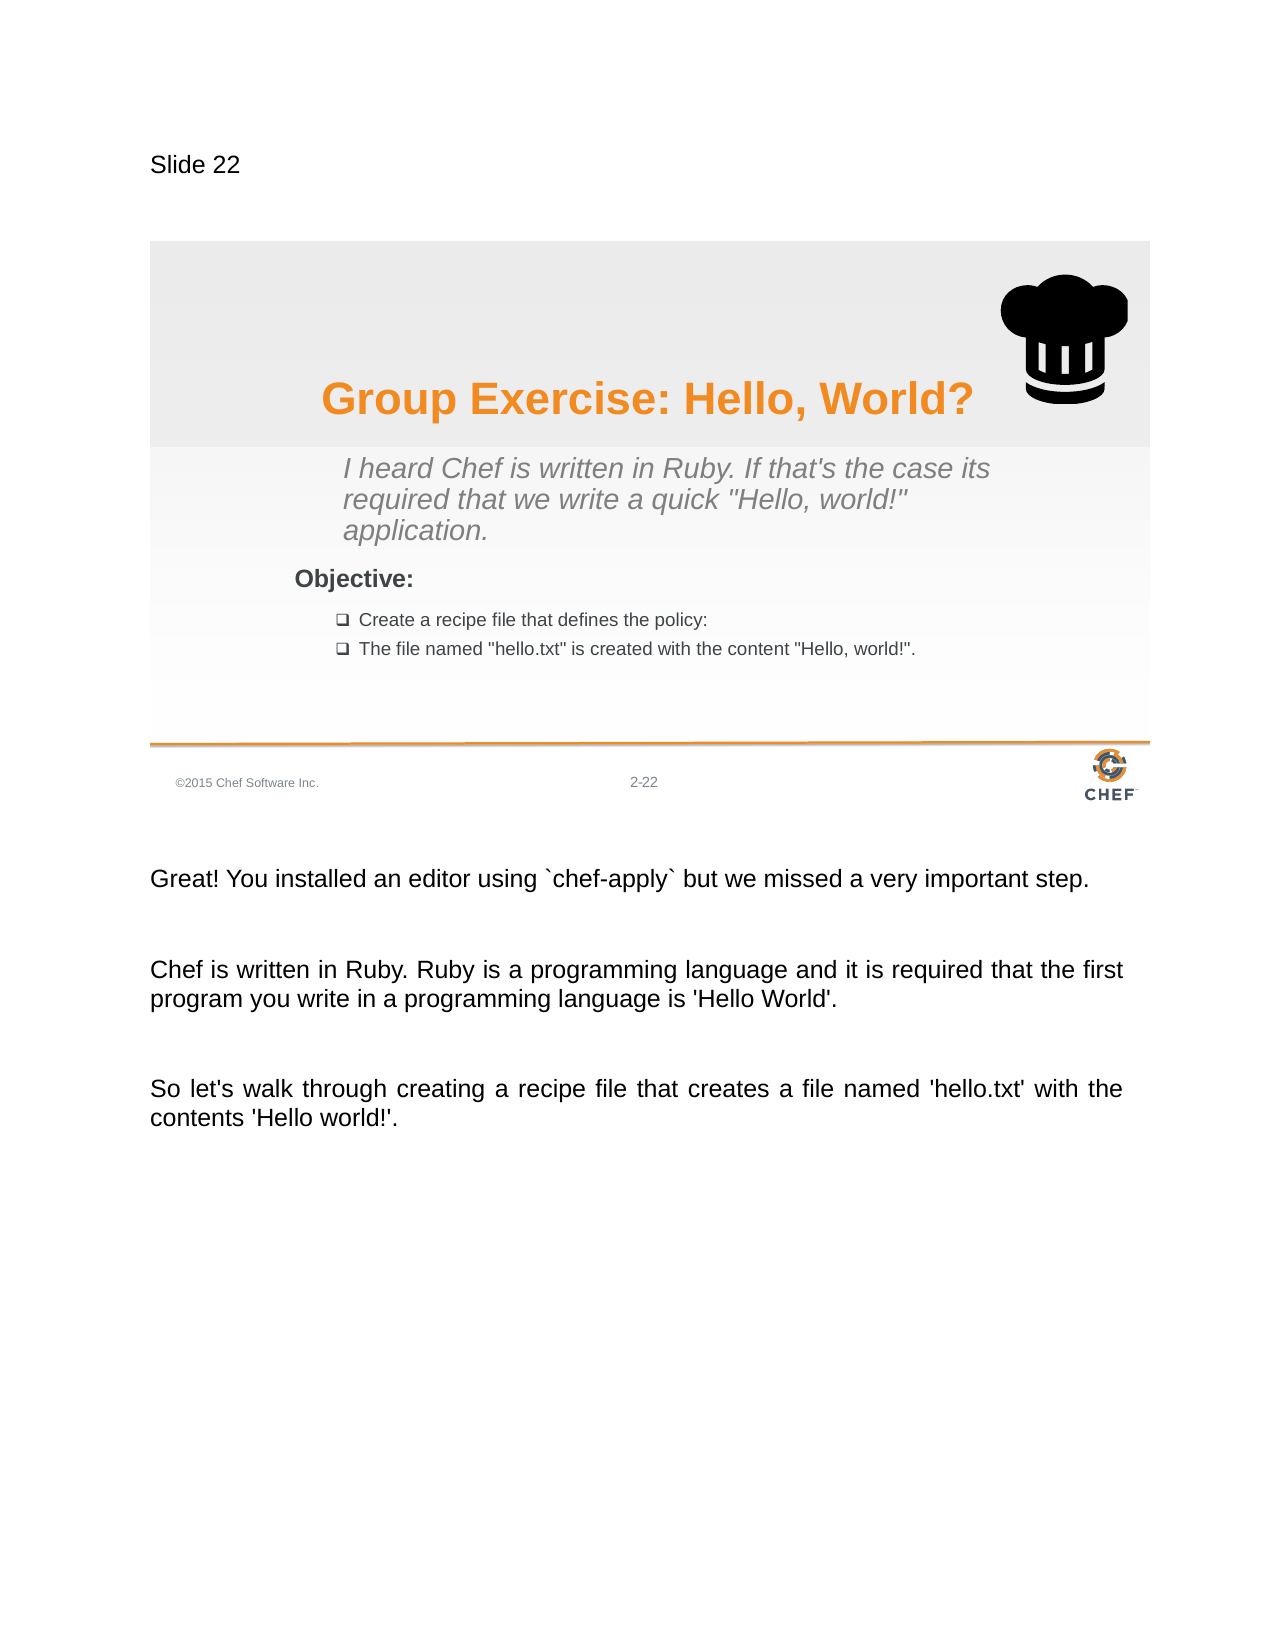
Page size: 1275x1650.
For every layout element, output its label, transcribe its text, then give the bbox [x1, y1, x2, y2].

text So let's walk through creating a recipe file that creates a file named 'hello.txt' with the contents 'Hello world!'. [150, 1074, 1125, 1132]
text Chef is written in Ruby. Ruby is a programming language and it is required that the first program you write in a programming language is 'Hello World'. [150, 955, 1125, 1012]
text Great! You installed an editor using `chef-apply` but we missed a very important step. [150, 864, 1125, 893]
text Slide 22 [150, 150, 1125, 179]
